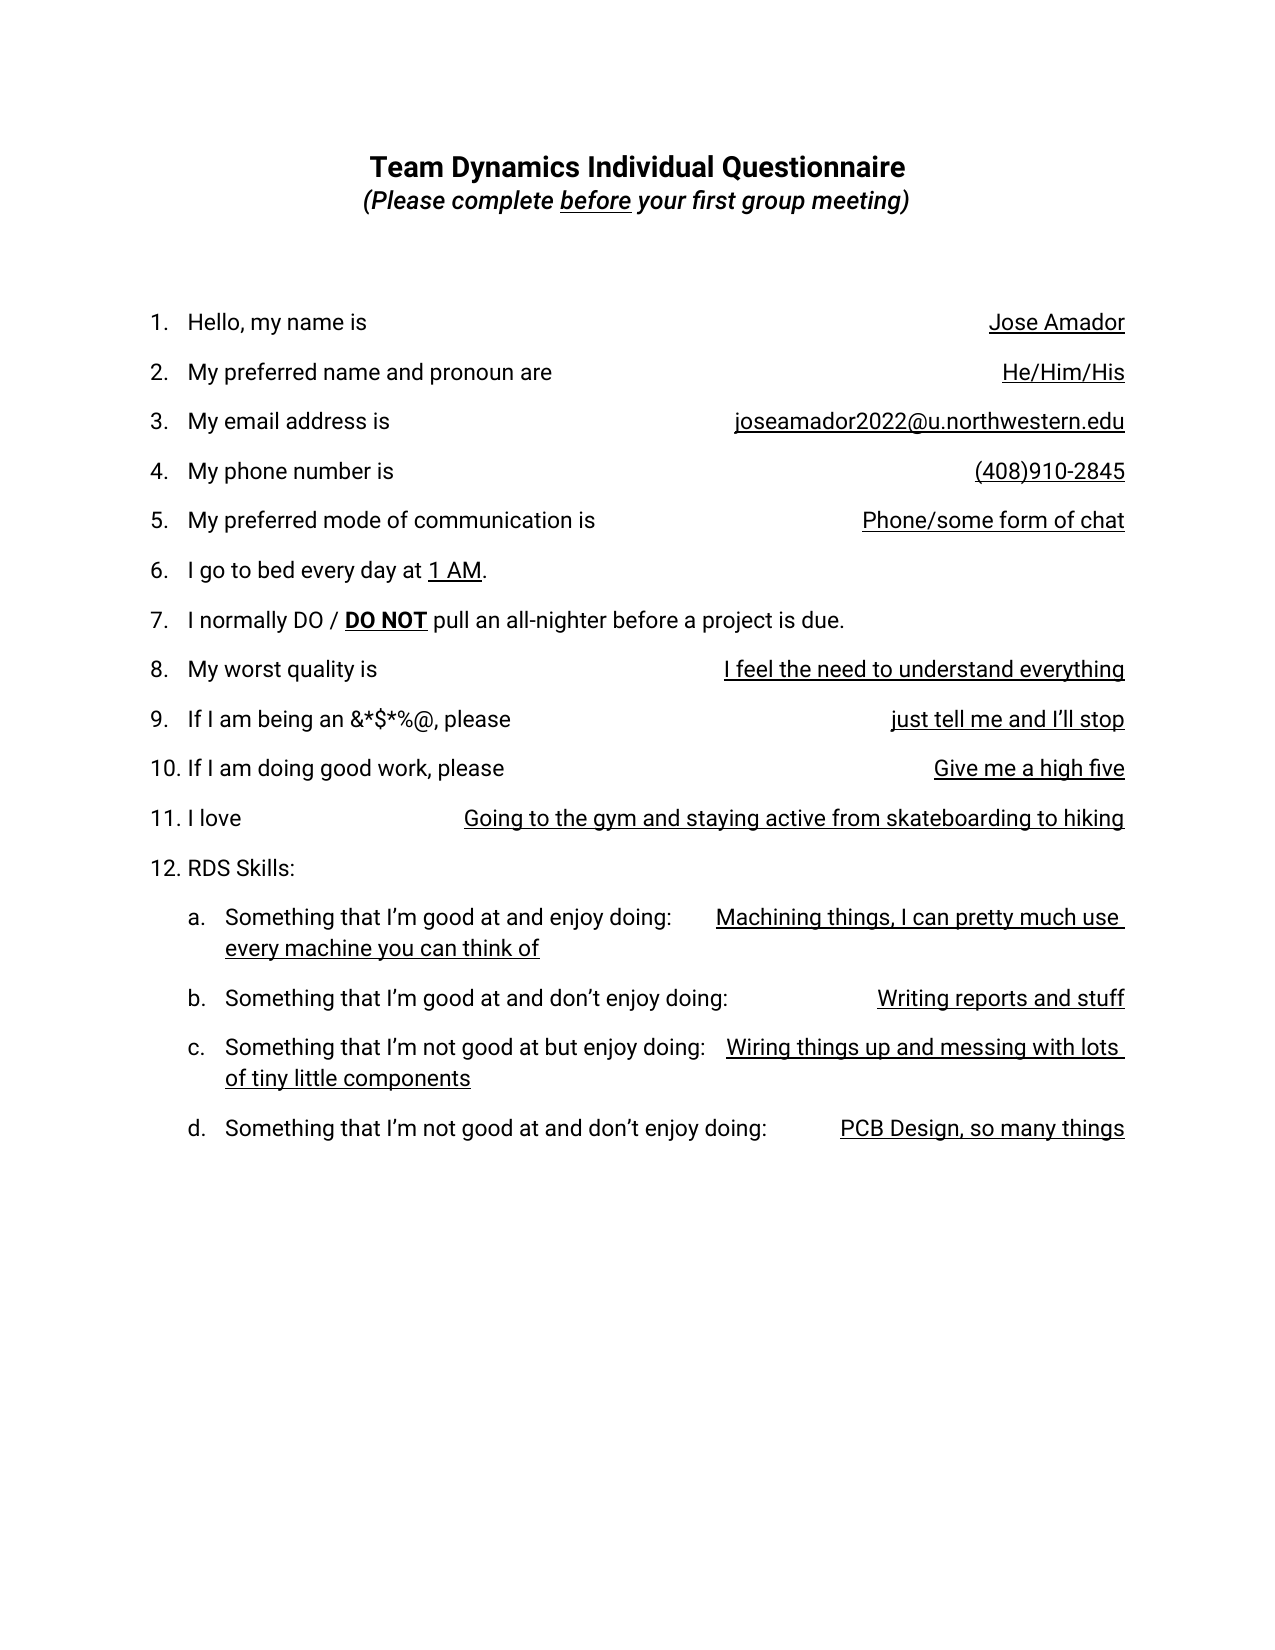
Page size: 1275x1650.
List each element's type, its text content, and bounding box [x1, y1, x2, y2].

list Something that I’m not good at and don’t enjoy doing: PCB Design, so many things [187, 1115, 1125, 1142]
list Something that I’m not good at but enjoy doing: Wiring things up and messing with lots of tiny little components [187, 1034, 1125, 1092]
list If I am doing good work, please Give me a high five [150, 756, 1125, 782]
list I normally DO / DO NOT pull an all-nighter before a project is due. [150, 607, 1125, 634]
list I go to bed every day at 1 AM. [150, 557, 1125, 584]
list I love Going to the gym and staying active from skateboarding to hiking [150, 805, 1125, 832]
list If I am being an &*$*%@, please just tell me and I’ll stop [150, 706, 1125, 733]
list RDS Skills: [150, 855, 1125, 882]
list My worst quality is I feel the need to understand everything [150, 656, 1125, 683]
list Something that I’m good at and enjoy doing: Machining things, I can pretty much use every machine you can think of [187, 904, 1125, 962]
list My preferred mode of communication is Phone/some form of chat [150, 508, 1125, 534]
list My phone number is (408)910-2845 [150, 458, 1125, 485]
list My preferred name and pronoun are He/Him/His [150, 359, 1125, 386]
list My email address is joseamador2022@u.northwestern.edu [150, 408, 1125, 435]
list Something that I’m good at and don’t enjoy doing: Writing reports and stuff [187, 985, 1125, 1012]
list Hello, my name is Jose Amador [150, 309, 1125, 336]
subtitle Team Dynamics Individual Questionnaire (Please complete before your first group meeting) [150, 150, 1125, 216]
